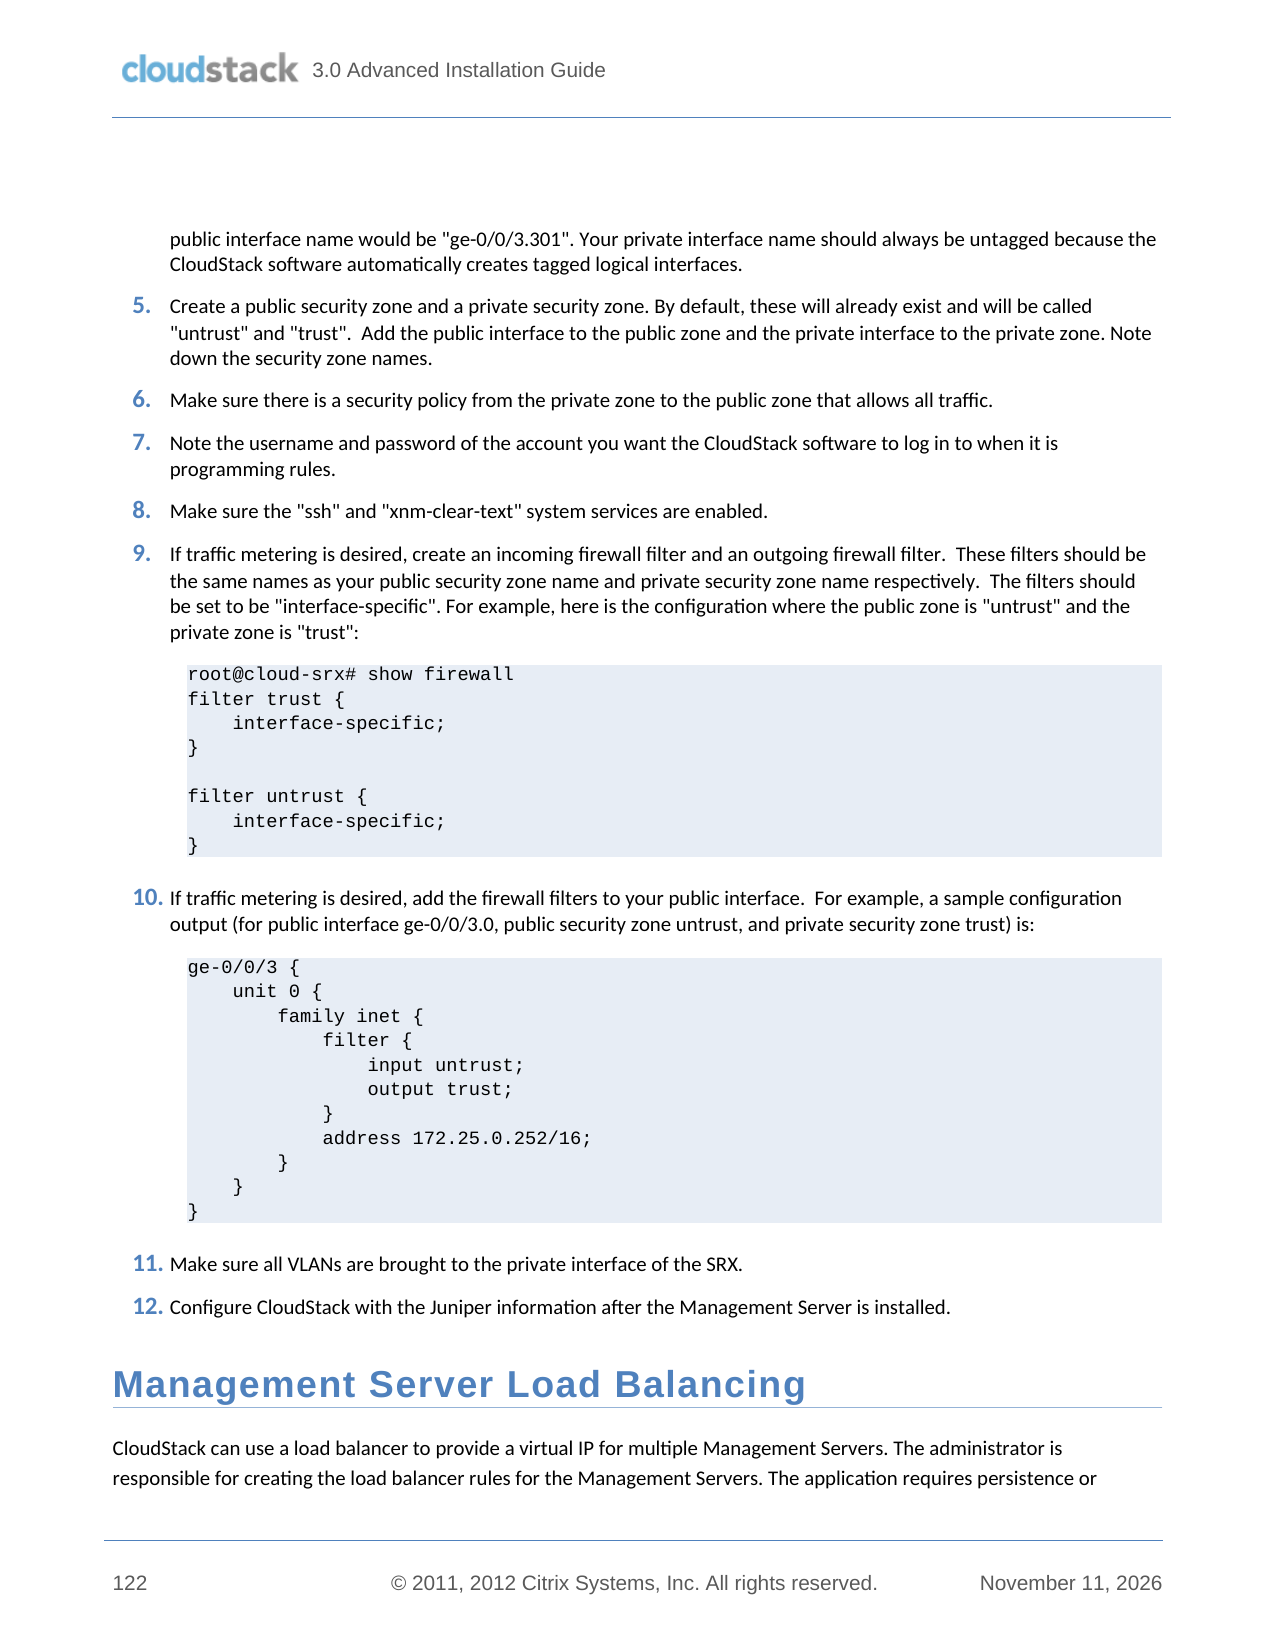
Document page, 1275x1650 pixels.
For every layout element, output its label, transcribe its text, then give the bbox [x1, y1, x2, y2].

list If traffic metering is desired, create an incoming firewall filter and an outgoing firewall filter. These filters should be the same names as your public security zone name and private security zone name respectively. The filters should be set to be "interface-specific". For example, here is the configuration where the public zone is "untrust" and the private zone is "trust": [132, 538, 1162, 644]
list Make sure all VLANs are brought to the private interface of the SRX. [132, 1247, 1162, 1277]
list Note the username and password of the account you want the CloudStack software to log in to when it is programming rules. [132, 426, 1162, 482]
text ge-0/0/3 { unit 0 { family inet { filter { input untrust; output trust; } address 172.25.0.252/16; } } } [187, 958, 1162, 1223]
subtitle Management Server Load Balancing [112, 1362, 1162, 1408]
list If traffic metering is desired, add the firewall filters to your public interface. For example, a sample configuration output (for public interface ge-0/0/3.0, public security zone untrust, and private security zone trust) is: [132, 881, 1162, 937]
list Create a public security zone and a private security zone. By default, these will already exist and will be called "untrust" and "trust". Add the public interface to the public zone and the private interface to the private zone. Note down the security zone names. [132, 289, 1162, 371]
list Make sure there is a security policy from the private zone to the public zone that allows all traffic. [132, 383, 1162, 414]
list Configure CloudStack with the Juniper information after the Management Server is installed. [132, 1290, 1162, 1320]
text root@cloud-srx# show firewall filter trust { interface-specific; } [187, 665, 1162, 759]
list Make sure the "ssh" and "xnm-clear-text" system services are enabled. [132, 494, 1162, 525]
text filter untrust { interface-specific; } [187, 763, 1162, 857]
picture [112, 45, 312, 95]
